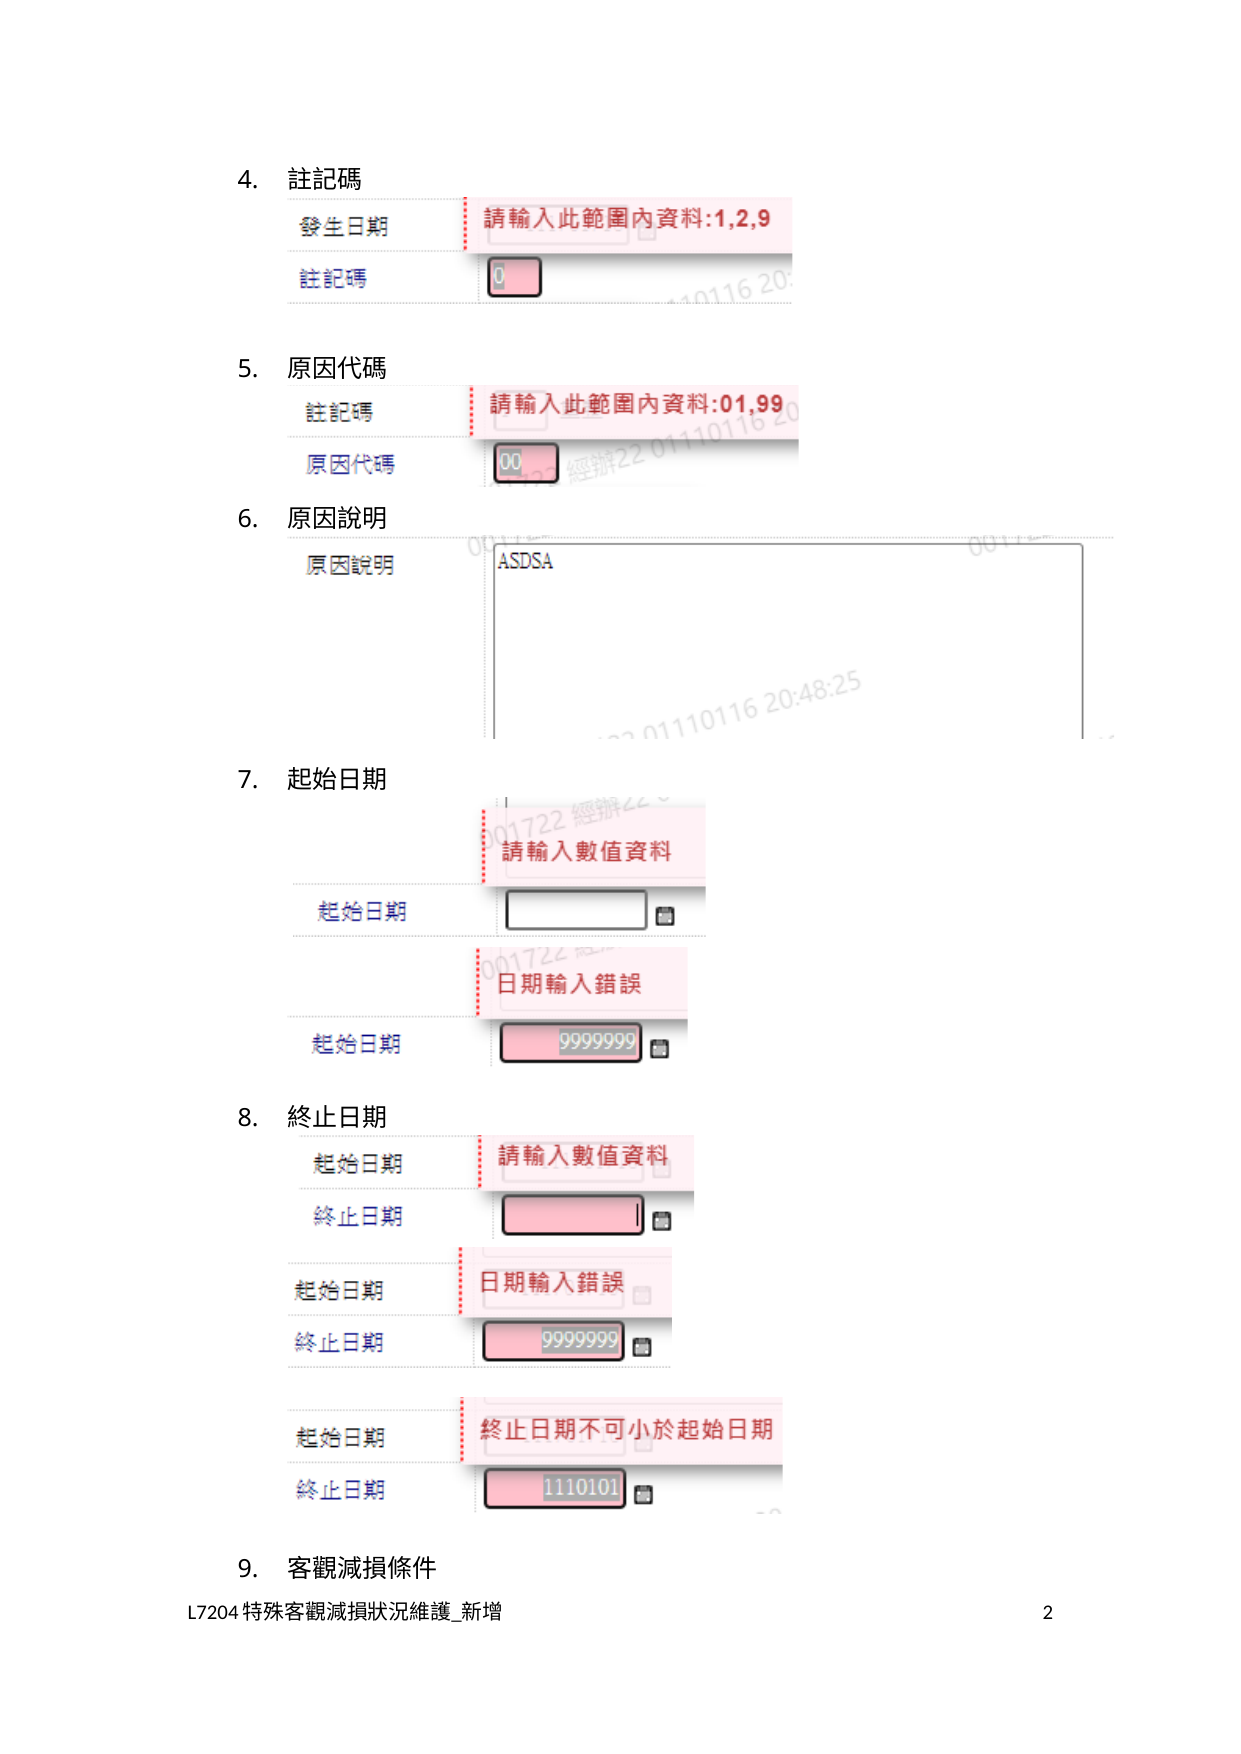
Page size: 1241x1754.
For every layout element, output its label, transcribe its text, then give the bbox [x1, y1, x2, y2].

picture [287, 535, 1115, 739]
list 終止日期 [237, 1097, 1053, 1135]
list 原因代碼 [237, 347, 1053, 385]
picture [287, 947, 688, 1068]
picture [287, 385, 799, 487]
picture [293, 797, 706, 937]
picture [298, 1135, 695, 1239]
list 原因說明 [237, 497, 1053, 535]
picture [287, 1247, 672, 1368]
list 起始日期 [237, 760, 1053, 797]
picture [287, 197, 793, 304]
list 客觀減損條件 [237, 1547, 1053, 1585]
picture [287, 1397, 783, 1514]
list 註記碼 [237, 160, 1053, 197]
